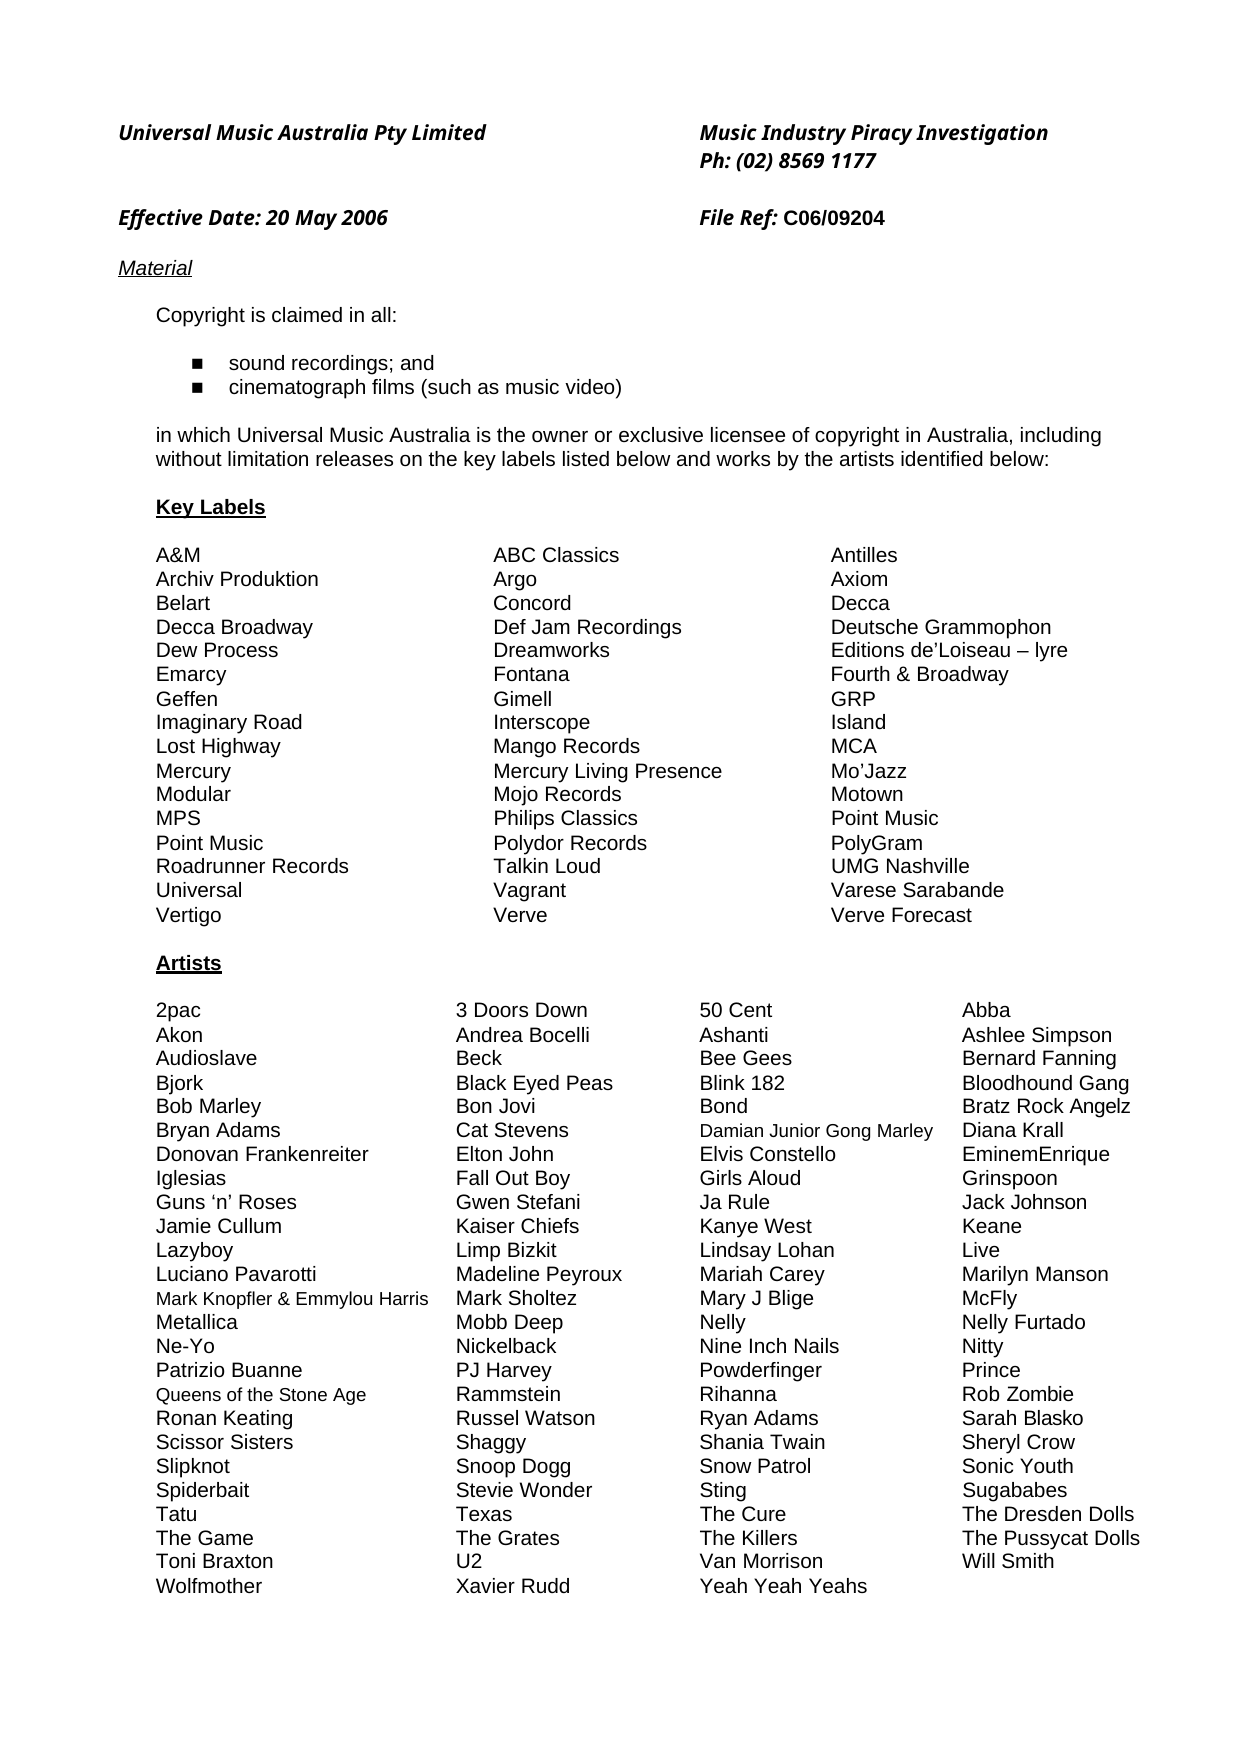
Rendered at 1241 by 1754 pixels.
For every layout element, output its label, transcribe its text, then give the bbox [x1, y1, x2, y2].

text 2pac 3 Doors Down 50 Cent Abba [156, 998, 1201, 1022]
text Emarcy Fontana Fourth & Broadway [156, 663, 1201, 687]
text Lost Highway Mango Records MCA [156, 734, 1201, 758]
text Archiv Produktion Argo Axiom [156, 567, 1201, 591]
list sound recordings; and [191, 351, 1201, 375]
text Universal Music Australia Pty Limited Music Industry Piracy Investigation Ph: (02) 8569 1177 [118, 118, 1049, 175]
text Tatu Texas The Cure The Dresden Dolls [156, 1502, 1201, 1526]
text Luciano Pavarotti Madeline Peyroux Mariah Carey Marilyn Manson [156, 1262, 1201, 1286]
text Wolfmother Xavier Rudd Yeah Yeah Yeahs [156, 1574, 1201, 1598]
text Material [118, 255, 1201, 279]
text Audioslave Beck Bee Gees Bernard Fanning [156, 1046, 1201, 1070]
text Ne-Yo Nickelback Nine Inch Nails Nitty Patrizio Buanne PJ Harvey Powderfinger Prince Queens of the Stone Age Rammstein Rihanna Rob Zombie [156, 1334, 1076, 1406]
text Vertigo Verve Verve Forecast [156, 902, 1201, 926]
subtitle Artists [156, 951, 1201, 974]
list cinematograph films (such as music video) [191, 375, 1201, 399]
text Bjork Black Eyed Peas Blink 182 Bloodhound Gang Bob Marley Bon Jovi Bond Bratz Rock Angelz Bryan Adams Cat Stevens Damian Junior Gong Marley Diana Krall Donovan Frankenreiter Elton John Elvis Constello EminemEnrique Iglesias Fall Out Boy Girls Aloud Grinspoon [156, 1070, 1134, 1190]
text Akon Andrea Bocelli Ashanti Ashlee Simpson [156, 1022, 1201, 1046]
text Ronan Keating Russel Watson Ryan Adams Sarah Blasko Scissor Sisters Shaggy Shania Twain Sheryl Crow Slipknot Snoop Dogg Snow Patrol Sonic Youth [156, 1406, 1086, 1478]
text Dew Process Dreamworks Editions de’Loiseau – lyre [156, 639, 1201, 663]
text Geffen Gimell GRP [156, 687, 1201, 711]
text Mercury Mercury Living Presence Mo’Jazz [156, 759, 1201, 783]
text A&M ABC Classics Antilles [156, 543, 1201, 567]
text MPS Philips Classics Point Music [156, 807, 1201, 831]
text Mark Knopfler & Emmylou Harris Mark Sholtez Mary J Blige McFly Metallica Mobb Deep Nelly Nelly Furtado [156, 1286, 1086, 1334]
text Toni Braxton U2 Van Morrison Will Smith [156, 1550, 1201, 1574]
text Key Labels [156, 495, 1201, 519]
text Imaginary Road Interscope Island [156, 711, 1201, 734]
text in which Universal Music Australia is the owner or exclusive licensee of copyright in Australia, including without limitation releases on the key labels listed below and works by the artists identified below: [156, 423, 1104, 471]
text Modular Mojo Records Motown [156, 783, 1201, 807]
text Spiderbait Stevie Wonder Sting Sugababes [156, 1478, 1201, 1502]
text Guns ‘n’ Roses Gwen Stefani Ja Rule Jack Johnson Jamie Cullum Kaiser Chiefs Kanye West Keane [156, 1190, 1090, 1238]
text Universal Vagrant Varese Sarabande [156, 878, 1201, 902]
text The Game The Grates The Killers The Pussycat Dolls [156, 1526, 1201, 1550]
text Decca Broadway Def Jam Recordings Deutsche Grammophon [156, 615, 1201, 639]
text Point Music Polydor Records PolyGram [156, 831, 1201, 854]
text Belart Concord Decca [156, 591, 1201, 615]
text Roadrunner Records Talkin Loud UMG Nashville [156, 854, 1201, 878]
text Lazyboy Limp Bizkit Lindsay Lohan Live [156, 1238, 1201, 1262]
text Effective Date: 20 May 2006 File Ref: C06/09204 [118, 203, 1201, 231]
text Copyright is claimed in all: [156, 303, 1201, 327]
